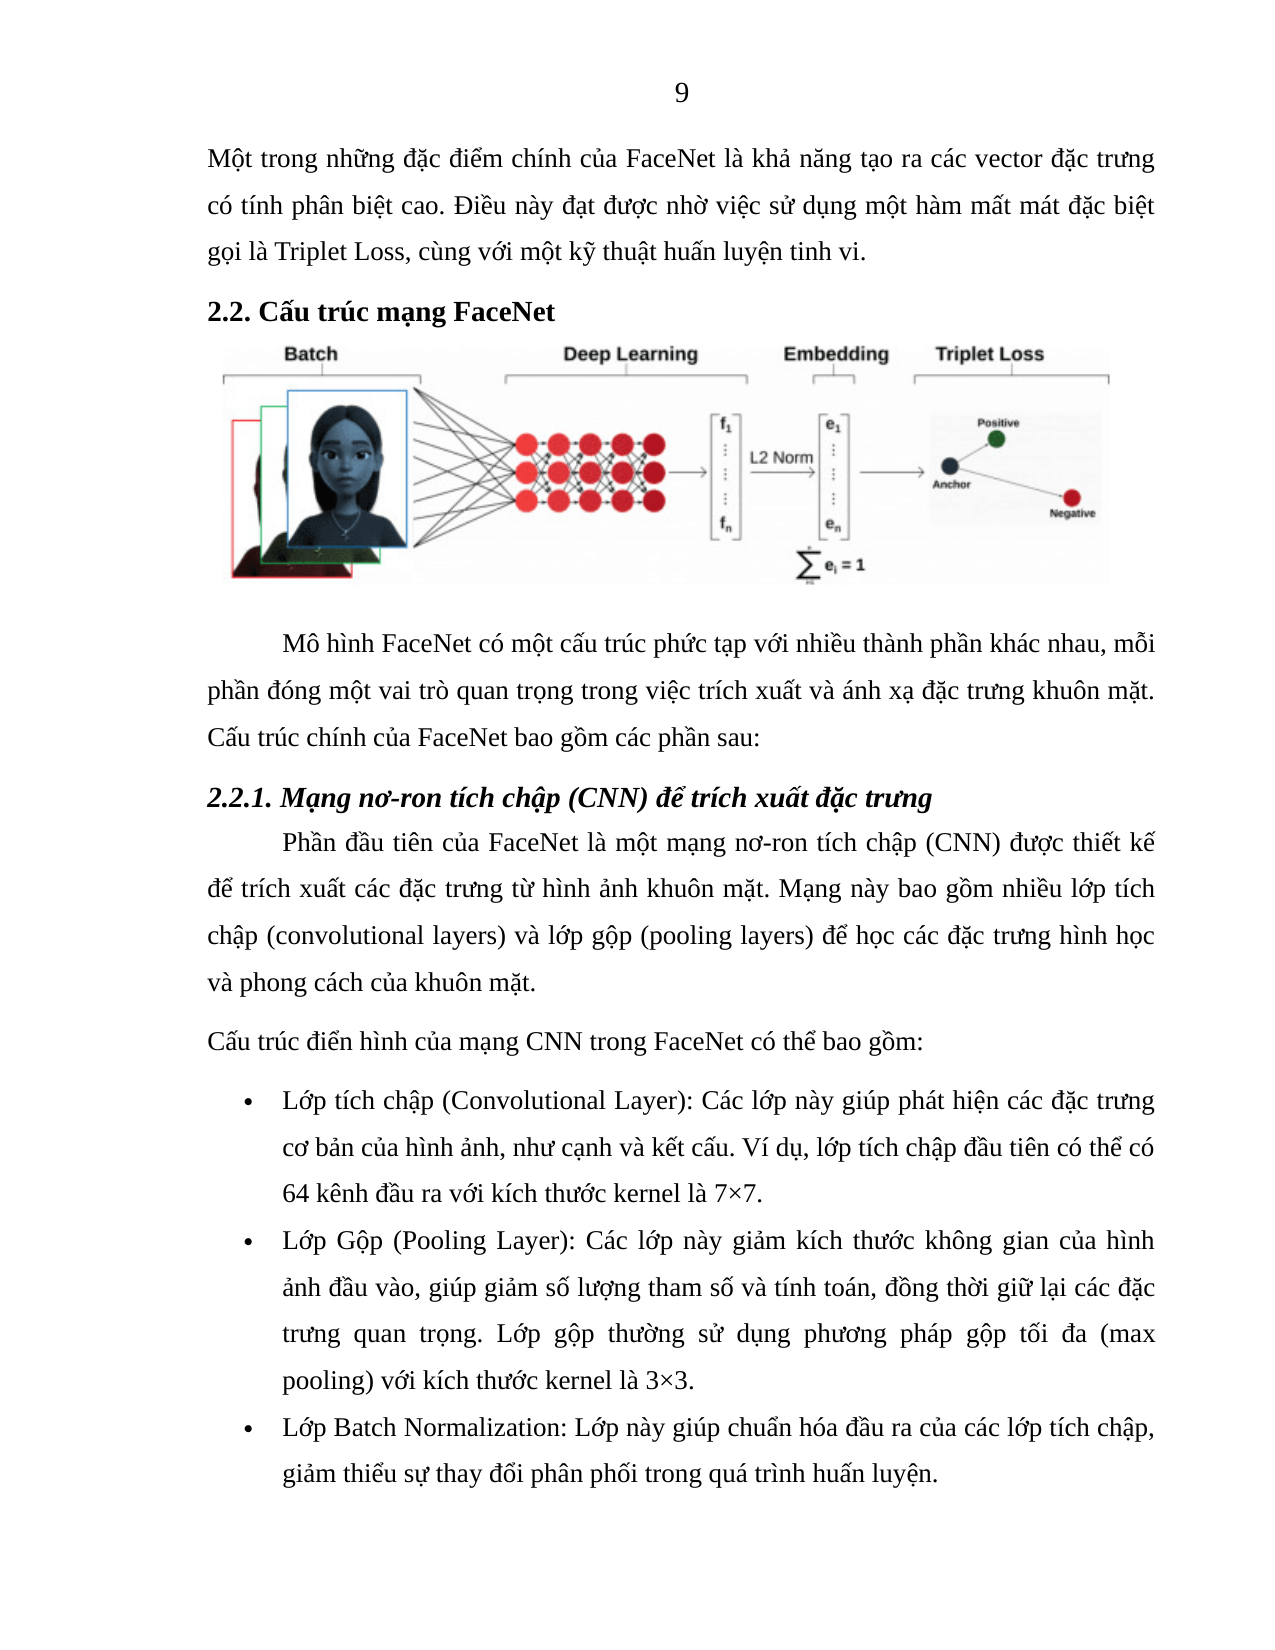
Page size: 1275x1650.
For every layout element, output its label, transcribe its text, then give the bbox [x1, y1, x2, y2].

list Lớp tích chập (Convolutional Layer): Các lớp này giúp phát hiện các đặc trưng cơ bản của hình ảnh, như cạnh và kết cấu. Ví dụ, lớp tích chập đầu tiên có thể có 64 kênh đầu ra với kích thước kernel là 7×7. [244, 1084, 1156, 1209]
picture [207, 340, 1127, 599]
subtitle 2.2. Cấu trúc mạng FaceNet [207, 294, 1156, 328]
text Mô hình FaceNet có một cấu trúc phức tạp với nhiều thành phần khác nhau, mỗi phần đóng một vai trò quan trọng trong việc trích xuất và ánh xạ đặc trưng khuôn mặt. Cấu trúc chính của FaceNet bao gồm các phần sau: [207, 627, 1156, 752]
text Phần đầu tiên của FaceNet là một mạng nơ-ron tích chập (CNN) được thiết kế để trích xuất các đặc trưng từ hình ảnh khuôn mặt. Mạng này bao gồm nhiều lớp tích chập (convolutional layers) và lớp gộp (pooling layers) để học các đặc trưng hình học và phong cách của khuôn mặt. [207, 826, 1156, 997]
text Một trong những đặc điểm chính của FaceNet là khả năng tạo ra các vector đặc trưng có tính phân biệt cao. Điều này đạt được nhờ việc sử dụng một hàm mất mát đặc biệt gọi là Triplet Loss, cùng với một kỹ thuật huấn luyện tinh vi. [207, 142, 1156, 267]
subtitle 2.2.1. Mạng nơ-ron tích chập (CNN) để trích xuất đặc trưng [207, 780, 1156, 813]
list Lớp Gộp (Pooling Layer): Các lớp này giảm kích thước không gian của hình ảnh đầu vào, giúp giảm số lượng tham số và tính toán, đồng thời giữ lại các đặc trưng quan trọng. Lớp gộp thường sử dụng phương pháp gộp tối đa (max pooling) với kích thước kernel là 3×3. [244, 1224, 1156, 1395]
text Cấu trúc điển hình của mạng CNN trong FaceNet có thể bao gồm: [207, 1025, 1156, 1056]
list Lớp Batch Normalization: Lớp này giúp chuẩn hóa đầu ra của các lớp tích chập, giảm thiểu sự thay đổi phân phối trong quá trình huấn luyện. [244, 1411, 1156, 1489]
